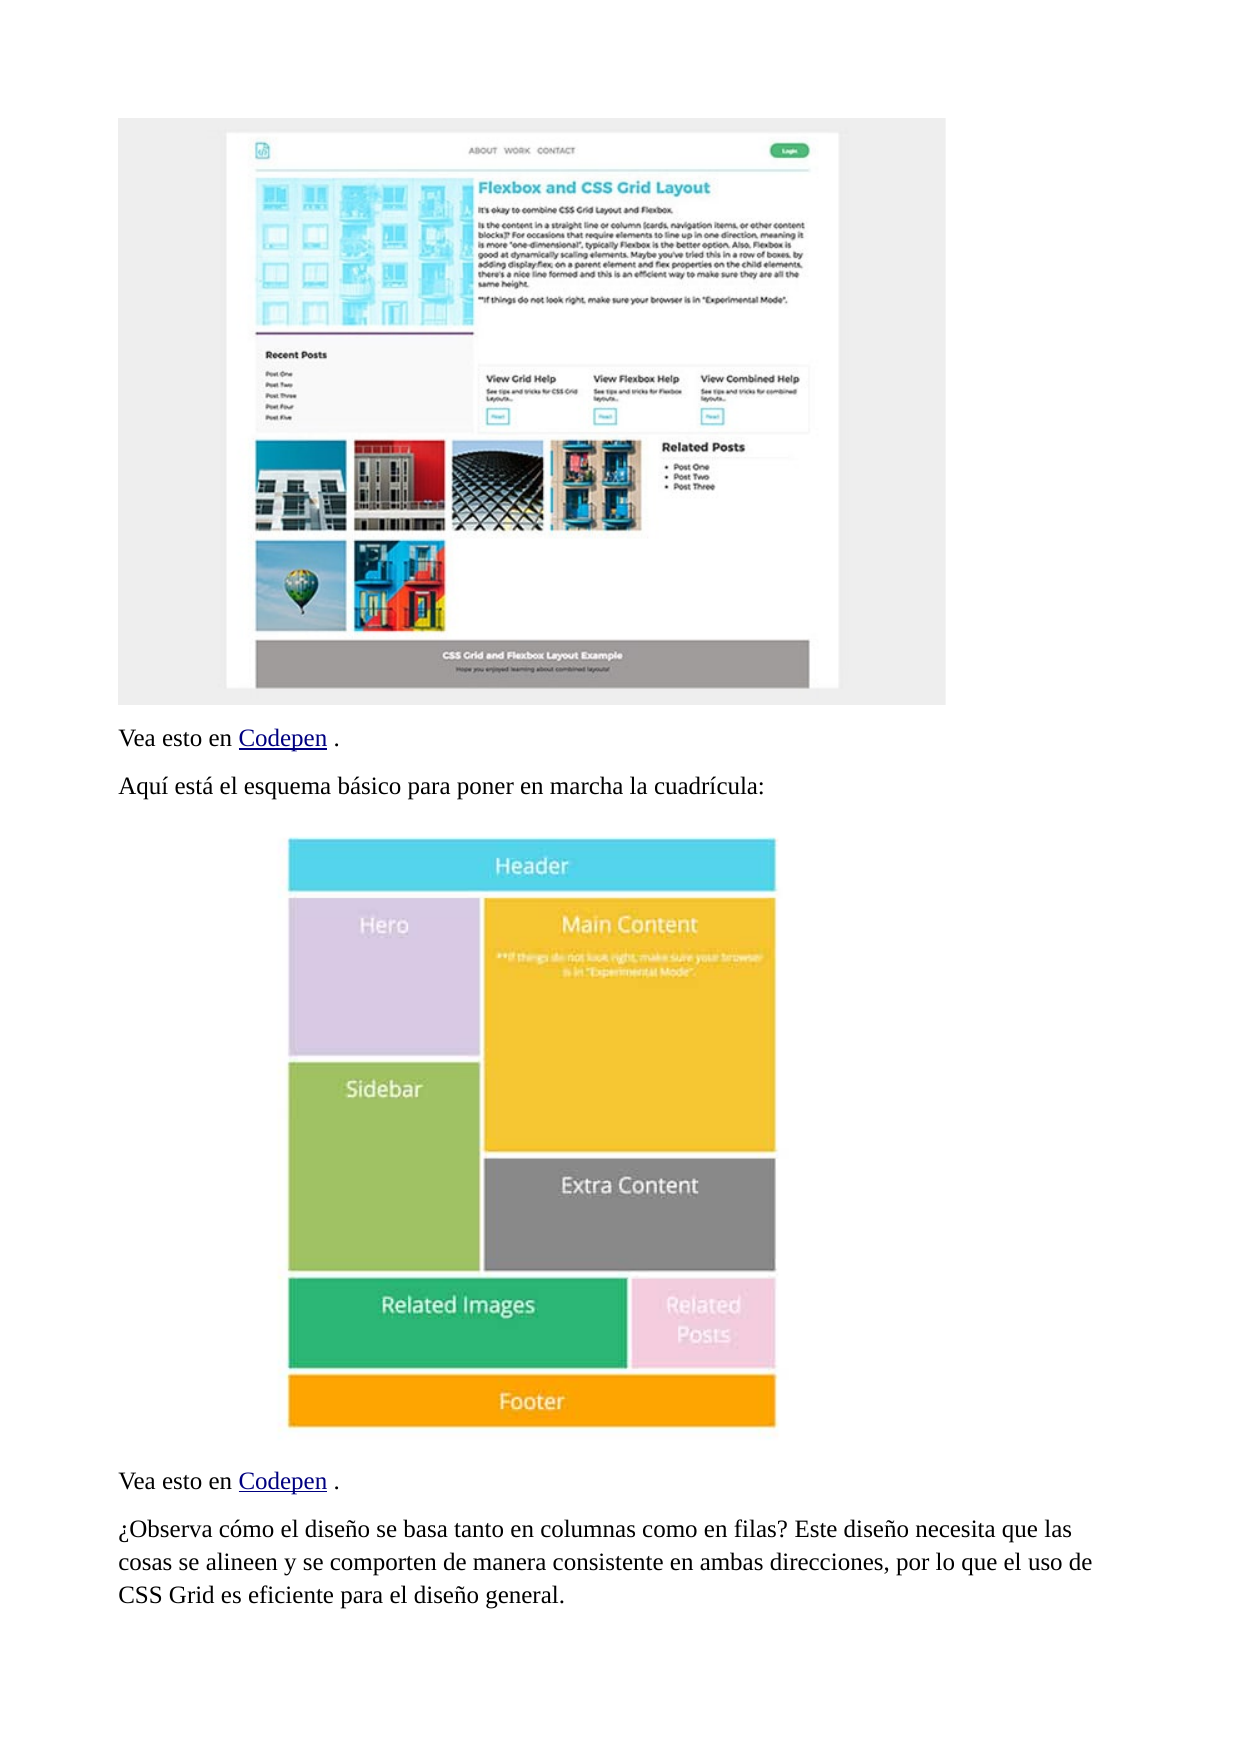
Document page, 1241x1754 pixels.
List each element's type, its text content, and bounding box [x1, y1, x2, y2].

picture [118, 118, 946, 705]
picture [118, 818, 946, 1448]
text Aquí está el esquema básico para poner en marcha la cuadrícula: [118, 771, 1122, 799]
text Vea esto en Codepen . [118, 723, 1122, 752]
text ¿Observa cómo el diseño se basa tanto en columnas como en filas? Este diseño necesita que las cosas se alineen y se comporten de manera consistente en ambas direcciones, por lo que el uso de CSS Grid es eficiente para el diseño general. [118, 1514, 1122, 1608]
text Vea esto en Codepen . [118, 1466, 1122, 1495]
